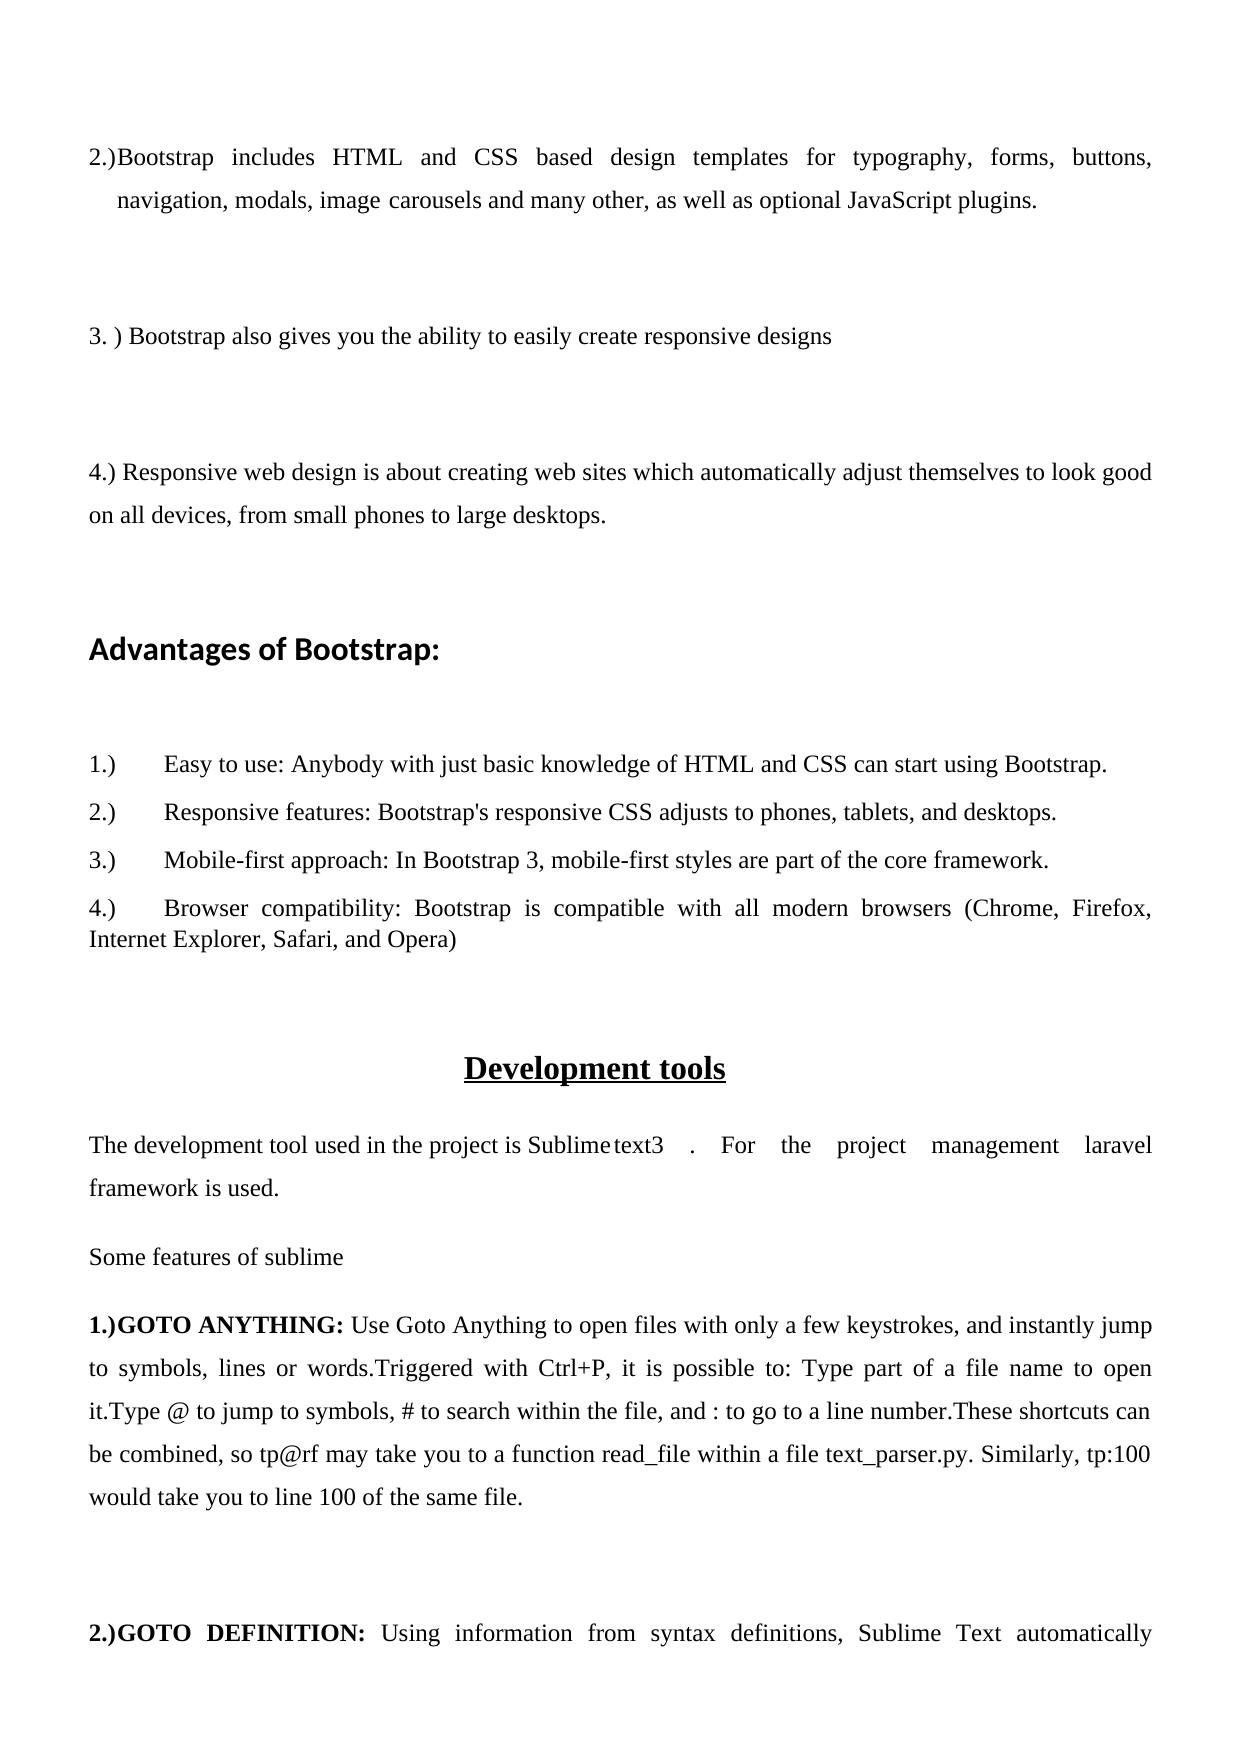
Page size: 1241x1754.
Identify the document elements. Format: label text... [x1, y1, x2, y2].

text Some features of sublime [89, 1242, 1153, 1270]
text 1.) Easy to use: Anybody with just basic knowledge of HTML and CSS can start using Bootstrap. [89, 749, 1153, 778]
text Advantages of Bootstrap: [89, 628, 1153, 669]
text 1.) GOTO ANYTHING: Use Goto Anything to open files with only a few keystrokes, and instantly jump to symbols, lines or words.Triggered with Ctrl+P, it is possible to: Type part of a file name to open it.Type @ to jump to symbols, # to search within the file, and : to go to a line number.These shortcuts can be combined, so tp@rf may take you to a function read_file within a file text_parser.py. Similarly, tp:100 would take you to line 100 of the same file. [89, 1310, 1153, 1511]
text Development tools [89, 1048, 1153, 1086]
text 4.) Browser compatibility: Bootstrap is compatible with all modern browsers (Chrome, Firefox, Internet Explorer, Safari, and Opera) [89, 893, 1153, 952]
text 3.) Mobile-first approach: In Bootstrap 3, mobile-first styles are part of the core framework. [89, 845, 1153, 874]
text 2.) Responsive features: Bootstrap's responsive CSS adjusts to phones, tablets, and desktops. [89, 797, 1153, 826]
text The development tool used in the project is Sublime text3 . For the project management laravel framework is used. [89, 1130, 1153, 1202]
text 3. ) Bootstrap also gives you the ability to easily create responsive designs [89, 321, 1153, 350]
